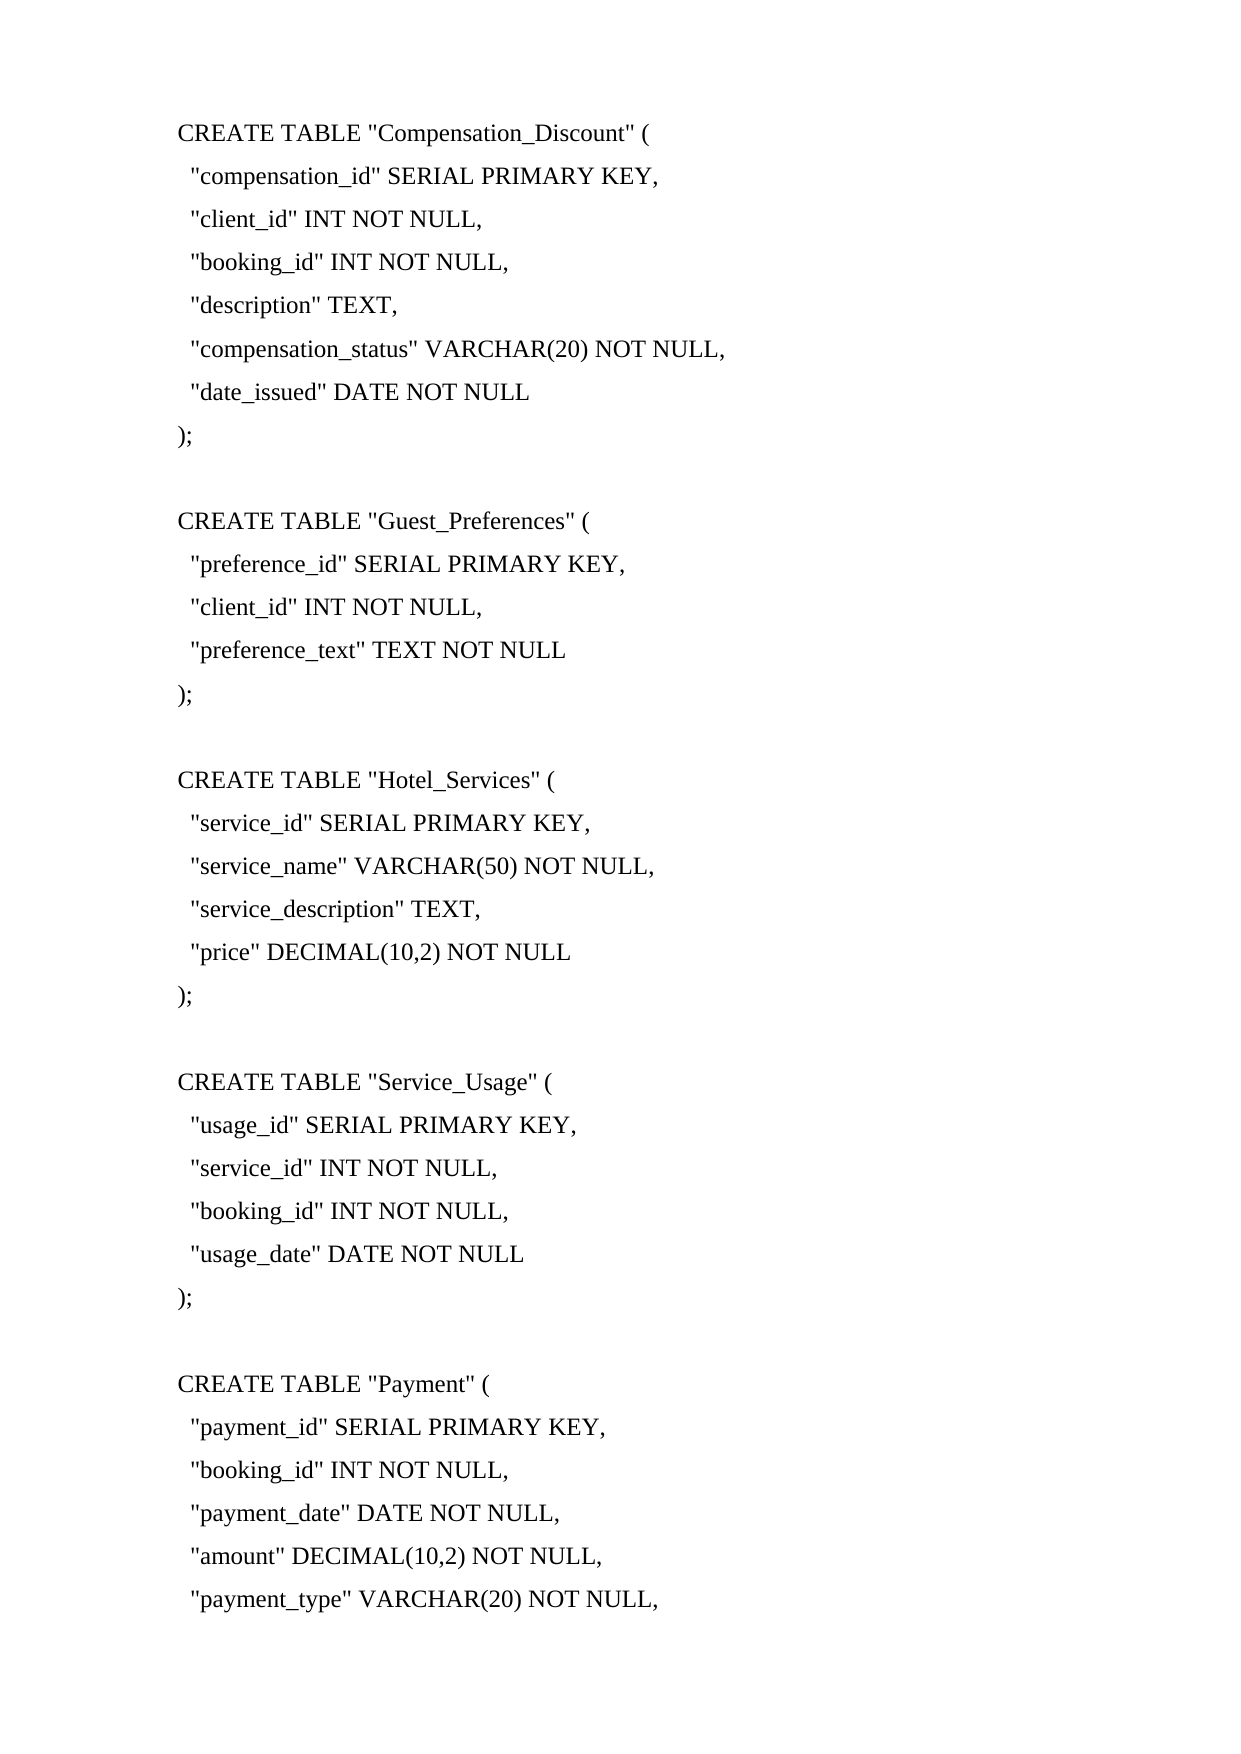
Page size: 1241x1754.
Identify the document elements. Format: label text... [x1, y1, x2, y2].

text "preference_id" SERIAL PRIMARY KEY, [177, 549, 1152, 578]
text "payment_date" DATE NOT NULL, [177, 1498, 1152, 1527]
text "payment_type" VARCHAR(20) NOT NULL, [177, 1584, 1152, 1613]
text "booking_id" INT NOT NULL, [177, 1196, 1152, 1225]
text "client_id" INT NOT NULL, [177, 592, 1152, 621]
text ); [177, 679, 1152, 707]
text CREATE TABLE "Payment" ( [177, 1369, 1152, 1397]
text "service_description" TEXT, [177, 894, 1152, 923]
text ); [177, 981, 1152, 1009]
text "price" DECIMAL(10,2) NOT NULL [177, 937, 1152, 966]
text ); [177, 420, 1152, 449]
text "usage_date" DATE NOT NULL [177, 1239, 1152, 1268]
text "payment_id" SERIAL PRIMARY KEY, [177, 1412, 1152, 1441]
text "compensation_status" VARCHAR(20) NOT NULL, [177, 334, 1152, 362]
text "booking_id" INT NOT NULL, [177, 1455, 1152, 1484]
text ); [177, 1282, 1152, 1311]
text "description" TEXT, [177, 291, 1152, 319]
text "booking_id" INT NOT NULL, [177, 247, 1152, 276]
text "date_issued" DATE NOT NULL [177, 377, 1152, 406]
text "service_name" VARCHAR(50) NOT NULL, [177, 851, 1152, 880]
text CREATE TABLE "Service_Usage" ( [177, 1067, 1152, 1096]
text CREATE TABLE "Guest_Preferences" ( [177, 506, 1152, 535]
text "preference_text" TEXT NOT NULL [177, 636, 1152, 664]
text "usage_id" SERIAL PRIMARY KEY, [177, 1110, 1152, 1139]
text "amount" DECIMAL(10,2) NOT NULL, [177, 1541, 1152, 1570]
text "service_id" SERIAL PRIMARY KEY, [177, 808, 1152, 837]
text CREATE TABLE "Hotel_Services" ( [177, 765, 1152, 794]
text "service_id" INT NOT NULL, [177, 1153, 1152, 1182]
text "compensation_id" SERIAL PRIMARY KEY, [177, 161, 1152, 190]
text "client_id" INT NOT NULL, [177, 204, 1152, 233]
text CREATE TABLE "Compensation_Discount" ( [177, 118, 1152, 147]
